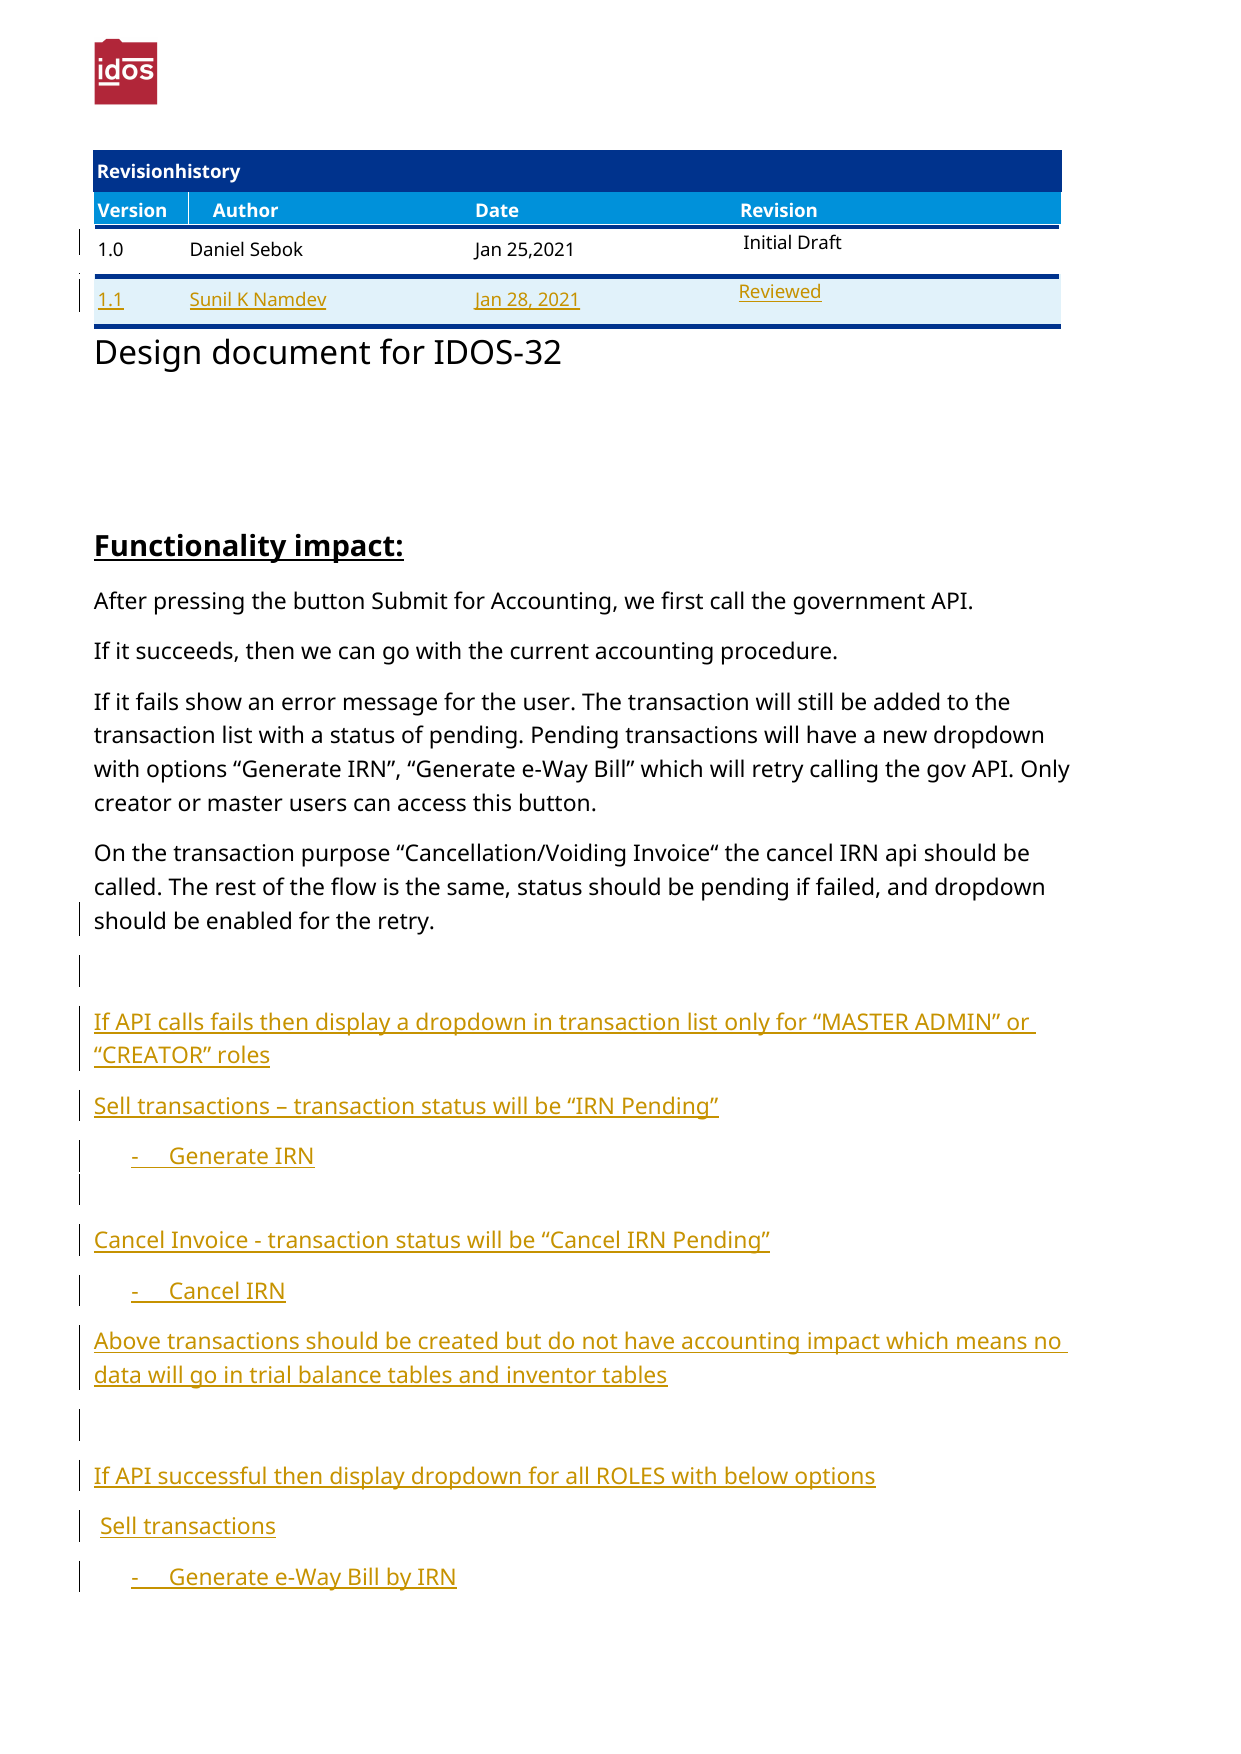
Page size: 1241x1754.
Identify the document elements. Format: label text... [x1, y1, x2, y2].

text If it fails show an error message for the user. The transaction will still be added to the transaction list with a status of pending. Pending transactions will have a new dropdown with options “Generate IRN”, “Generate e-Way Bill” which will retry calling the gov API. Only creator or master users can access this button. [94, 686, 1090, 818]
text After pressing the button Submit for Accounting, we first call the government API. [94, 585, 1090, 616]
table_header Revisionhistory [95, 153, 1060, 188]
table_cell 1.0 [94, 225, 188, 274]
table_cell Daniel Sebok [189, 229, 398, 274]
text Design document for IDOS-32 [94, 328, 1090, 374]
table_cell Revision [738, 192, 1061, 224]
table_cell Jan 25,2021 [398, 229, 738, 274]
picture [93, 37, 158, 106]
table_cell Version [94, 192, 188, 224]
table_cell Date [398, 192, 738, 224]
table_cell Author [189, 192, 398, 224]
text Functionality impact: [94, 525, 1090, 565]
table_cell Initial Draft [738, 225, 1061, 274]
text On the transaction purpose “Cancellation/Voiding Invoice“ the cancel IRN api should be called. The rest of the flow is the same, status should be pending if failed, and dropdown should be enabled for the retry. [94, 837, 1090, 936]
text If it succeeds, then we can go with the current accounting procedure. [94, 635, 1090, 667]
